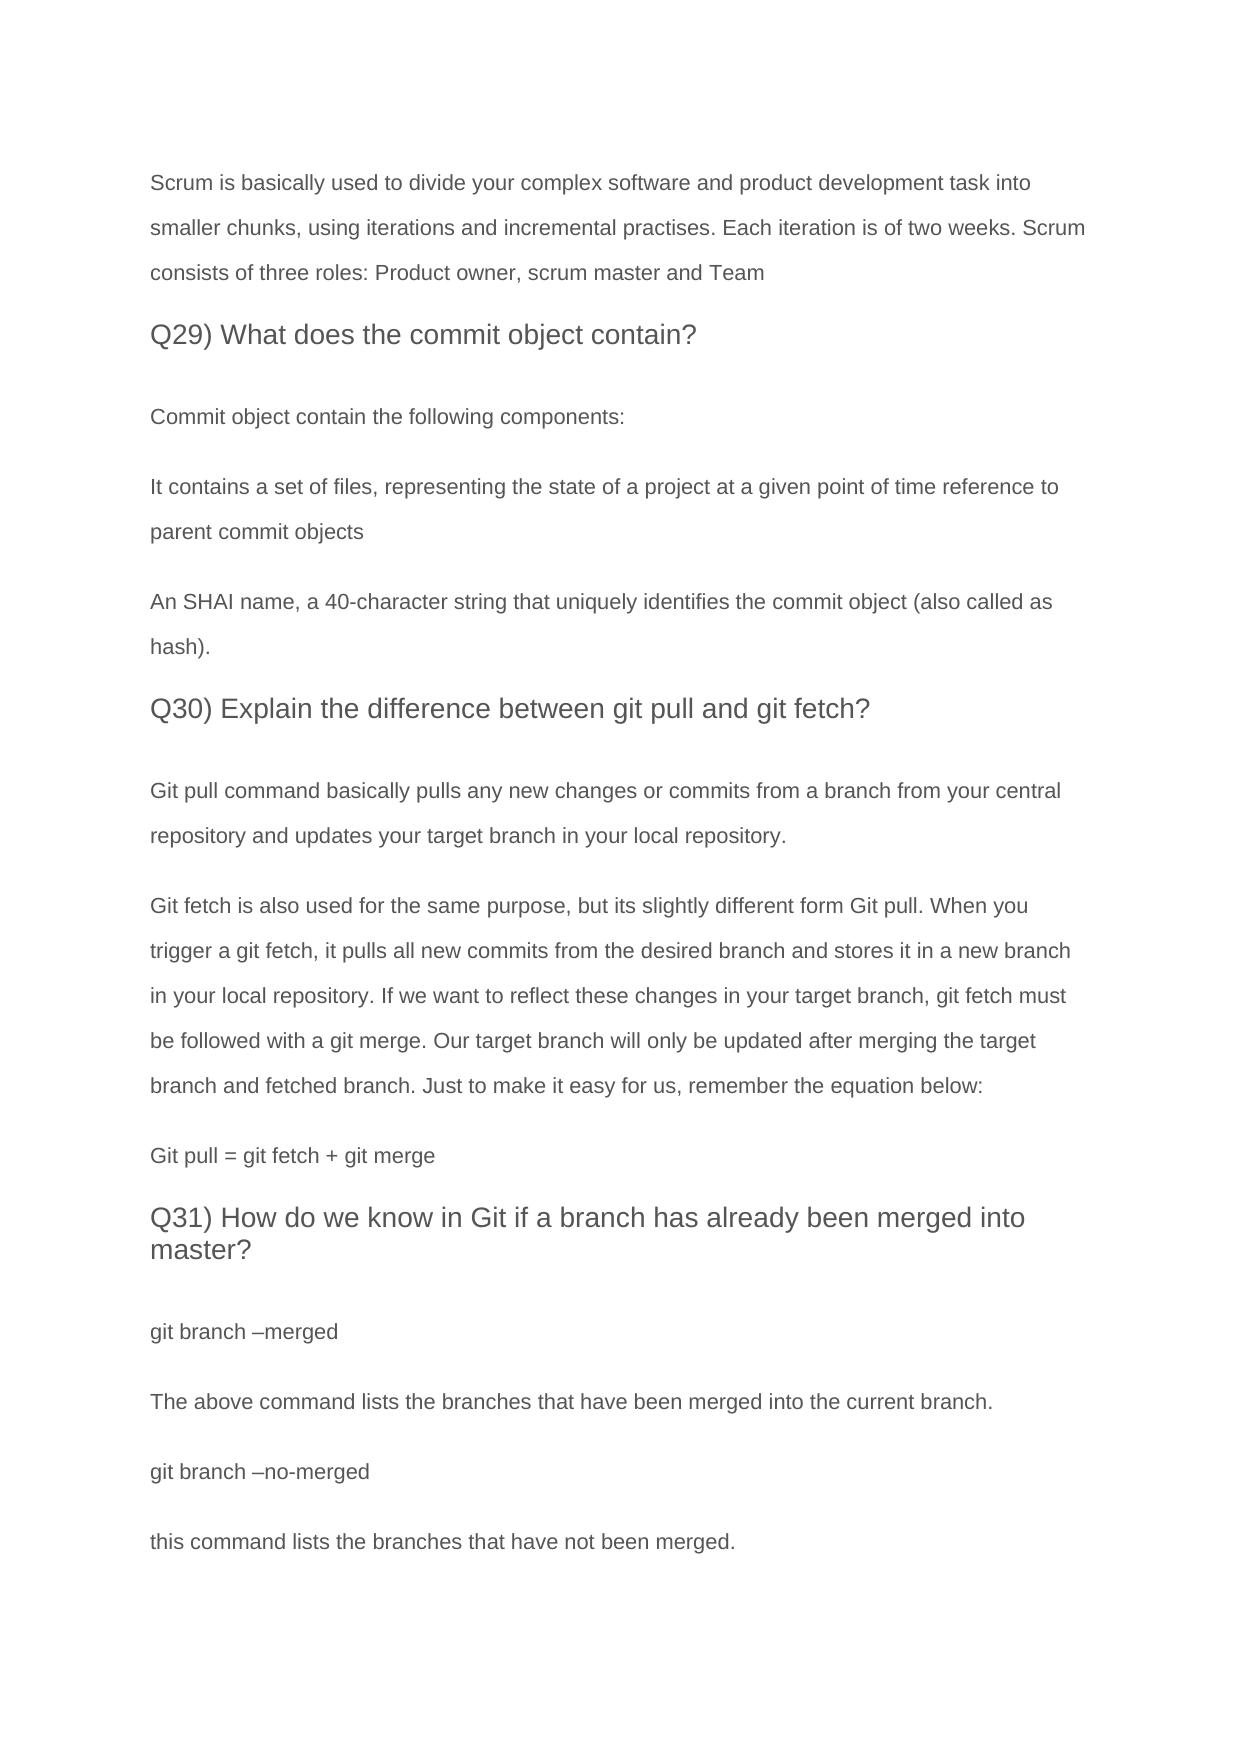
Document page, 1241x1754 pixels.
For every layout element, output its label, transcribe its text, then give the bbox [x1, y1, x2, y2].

text Git pull = git fetch + git merge [150, 1123, 1090, 1168]
text Commit object contain the following components: [150, 384, 1090, 429]
text Git pull command basically pulls any new changes or commits from a branch from your central repository and updates your target branch in your local repository. [150, 758, 1090, 848]
text git branch –no-merged [150, 1439, 1090, 1484]
text git branch –merged [150, 1299, 1090, 1344]
text An SHAI name, a 40-character string that uniquely identifies the commit object (also called as hash). [150, 569, 1090, 659]
text Q29) What does the commit object contain? [150, 318, 1090, 351]
text Q30) Explain the difference between git pull and git fetch? [150, 692, 1090, 724]
text The above command lists the branches that have been merged into the current branch. [150, 1369, 1090, 1414]
text Scrum is basically used to divide your complex software and product development task into smaller chunks, using iterations and incremental practises. Each iteration is of two weeks. Scrum consists of three roles: Product owner, scrum master and Team [150, 150, 1090, 285]
text Git fetch is also used for the same purpose, but its slightly different form Git pull. When you trigger a git fetch, it pulls all new commits from the desired branch and stores it in a new branch in your local repository. If we want to reflect these changes in your target branch, git fetch must be followed with a git merge. Our target branch will only be updated after merging the target branch and fetched branch. Just to make it easy for us, remember the equation below: [150, 873, 1090, 1098]
text It contains a set of files, representing the state of a project at a given point of time reference to parent commit objects [150, 454, 1090, 544]
text this command lists the branches that have not been merged. [150, 1509, 1090, 1554]
text Q31) How do we know in Git if a branch has already been merged into master? [150, 1201, 1090, 1266]
